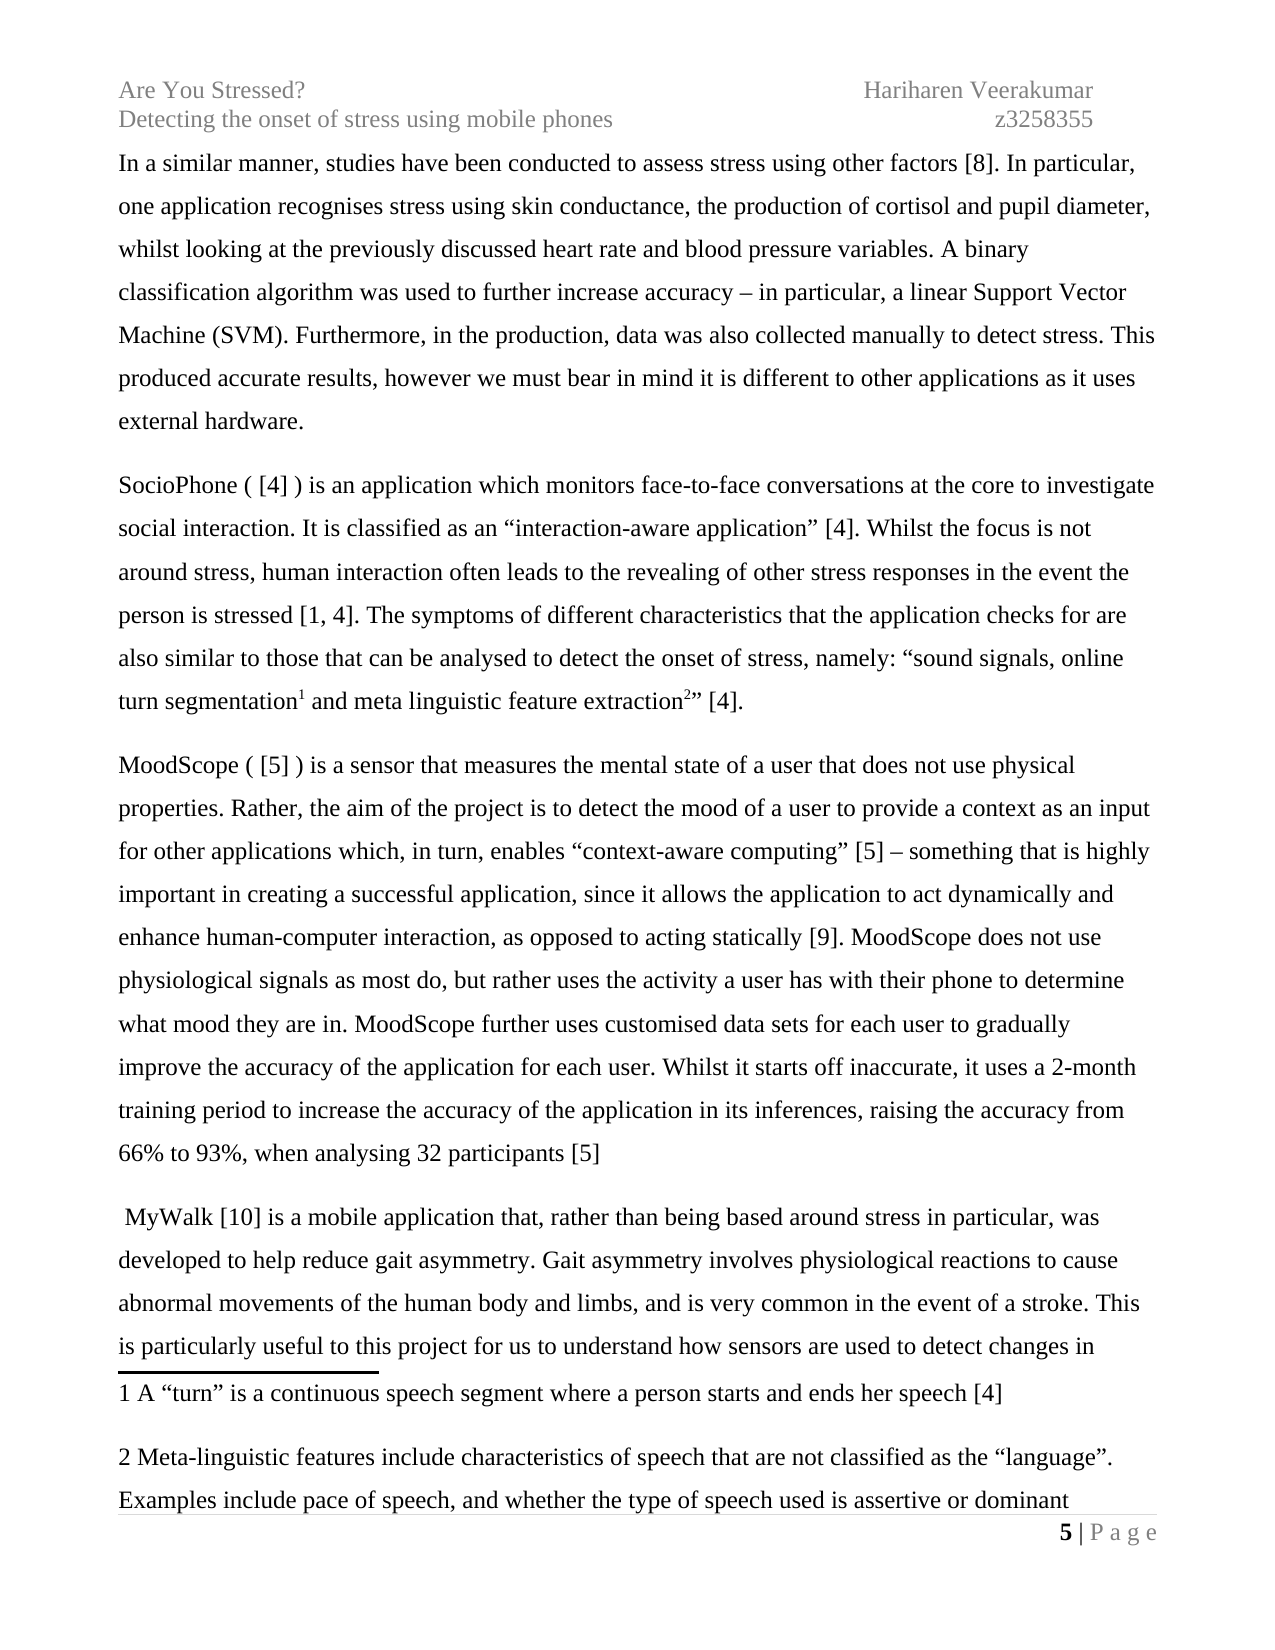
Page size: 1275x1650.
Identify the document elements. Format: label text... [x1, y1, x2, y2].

text MoodScope ( ) is a sensor that measures the mental state of a user that does not use physical properties. Rather, the aim of the project is to detect the mood of a user to provide a context as an input for other applications which, in turn, enables “context-aware computing” – something that is highly important in creating a successful application, since it allows the application to act dynamically and enhance human-computer interaction, as opposed to acting statically . MoodScope does not use physiological signals as most do, but rather uses the activity a user has with their phone to determine what mood they are in. MoodScope further uses customised data sets for each user to gradually improve the accuracy of the application for each user. Whilst it starts off inaccurate, it uses a 2-month training period to increase the accuracy of the application in its inferences, raising the accuracy from 66% to 93%, when analysing 32 participants [118, 750, 1157, 1167]
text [118, 1202, 1157, 1360]
text SocioPhone ( ) is an application which monitors face-to-face conversations at the core to investigate social interaction. It is classified as an “interaction-aware application” . Whilst the focus is not around stress, human interaction often leads to the revealing of other stress responses in the event the person is stressed . The symptoms of different characteristics that the application checks for are also similar to those that can be analysed to detect the onset of stress, namely: “sound signals, online turn segmentation and meta linguistic feature extraction” . [118, 470, 1157, 715]
text In a similar manner, studies have been conducted to assess stress using other factors . In particular, one application recognises stress using skin conductance, the production of cortisol and pupil diameter, whilst looking at the previously discussed heart rate and blood pressure variables. A binary classification algorithm was used to further increase accuracy – in particular, a linear Support Vector Machine (SVM). Furthermore, in the production, data was also collected manually to detect stress. This produced accurate results, however we must bear in mind it is different to other applications as it uses external hardware. [118, 148, 1157, 435]
